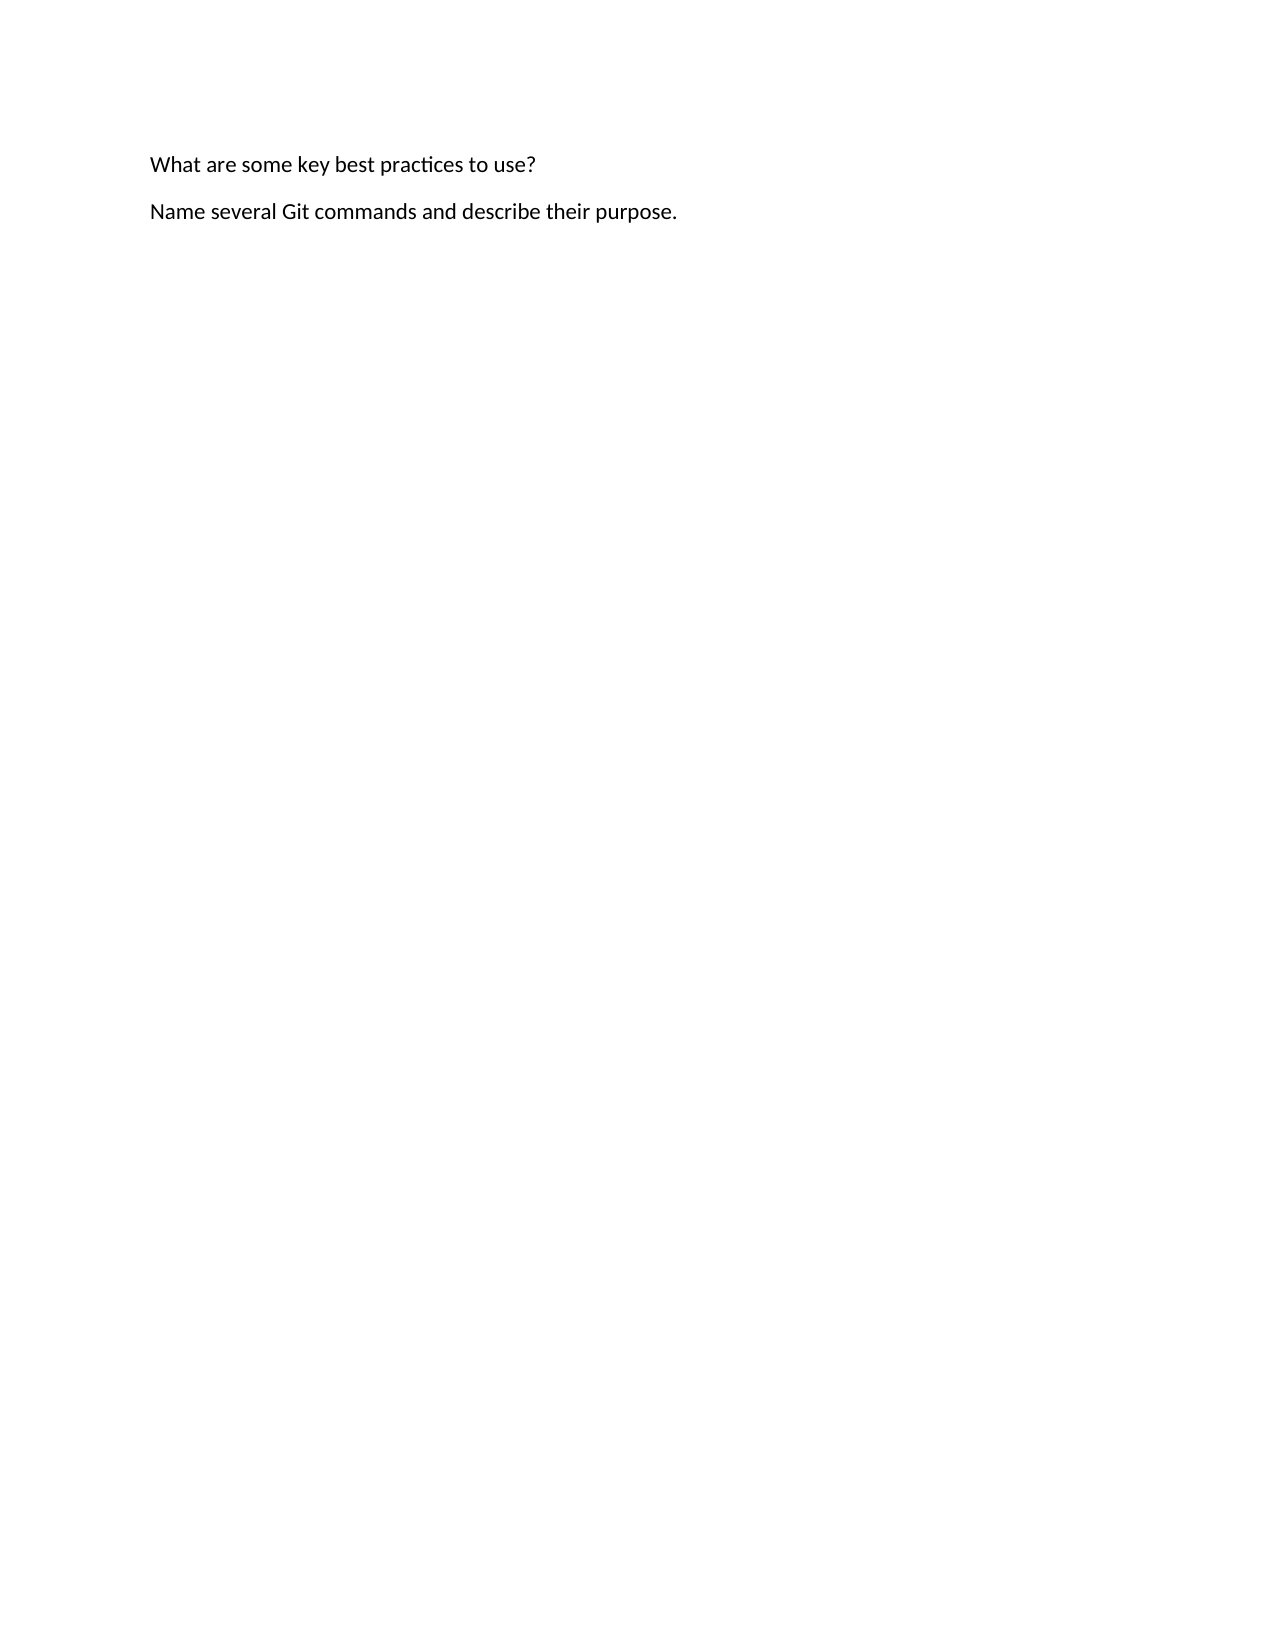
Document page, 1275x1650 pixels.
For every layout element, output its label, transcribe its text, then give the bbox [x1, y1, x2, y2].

text Name several Git commands and describe their purpose. [150, 197, 1125, 225]
text What are some key best practices to use? [150, 150, 1125, 178]
